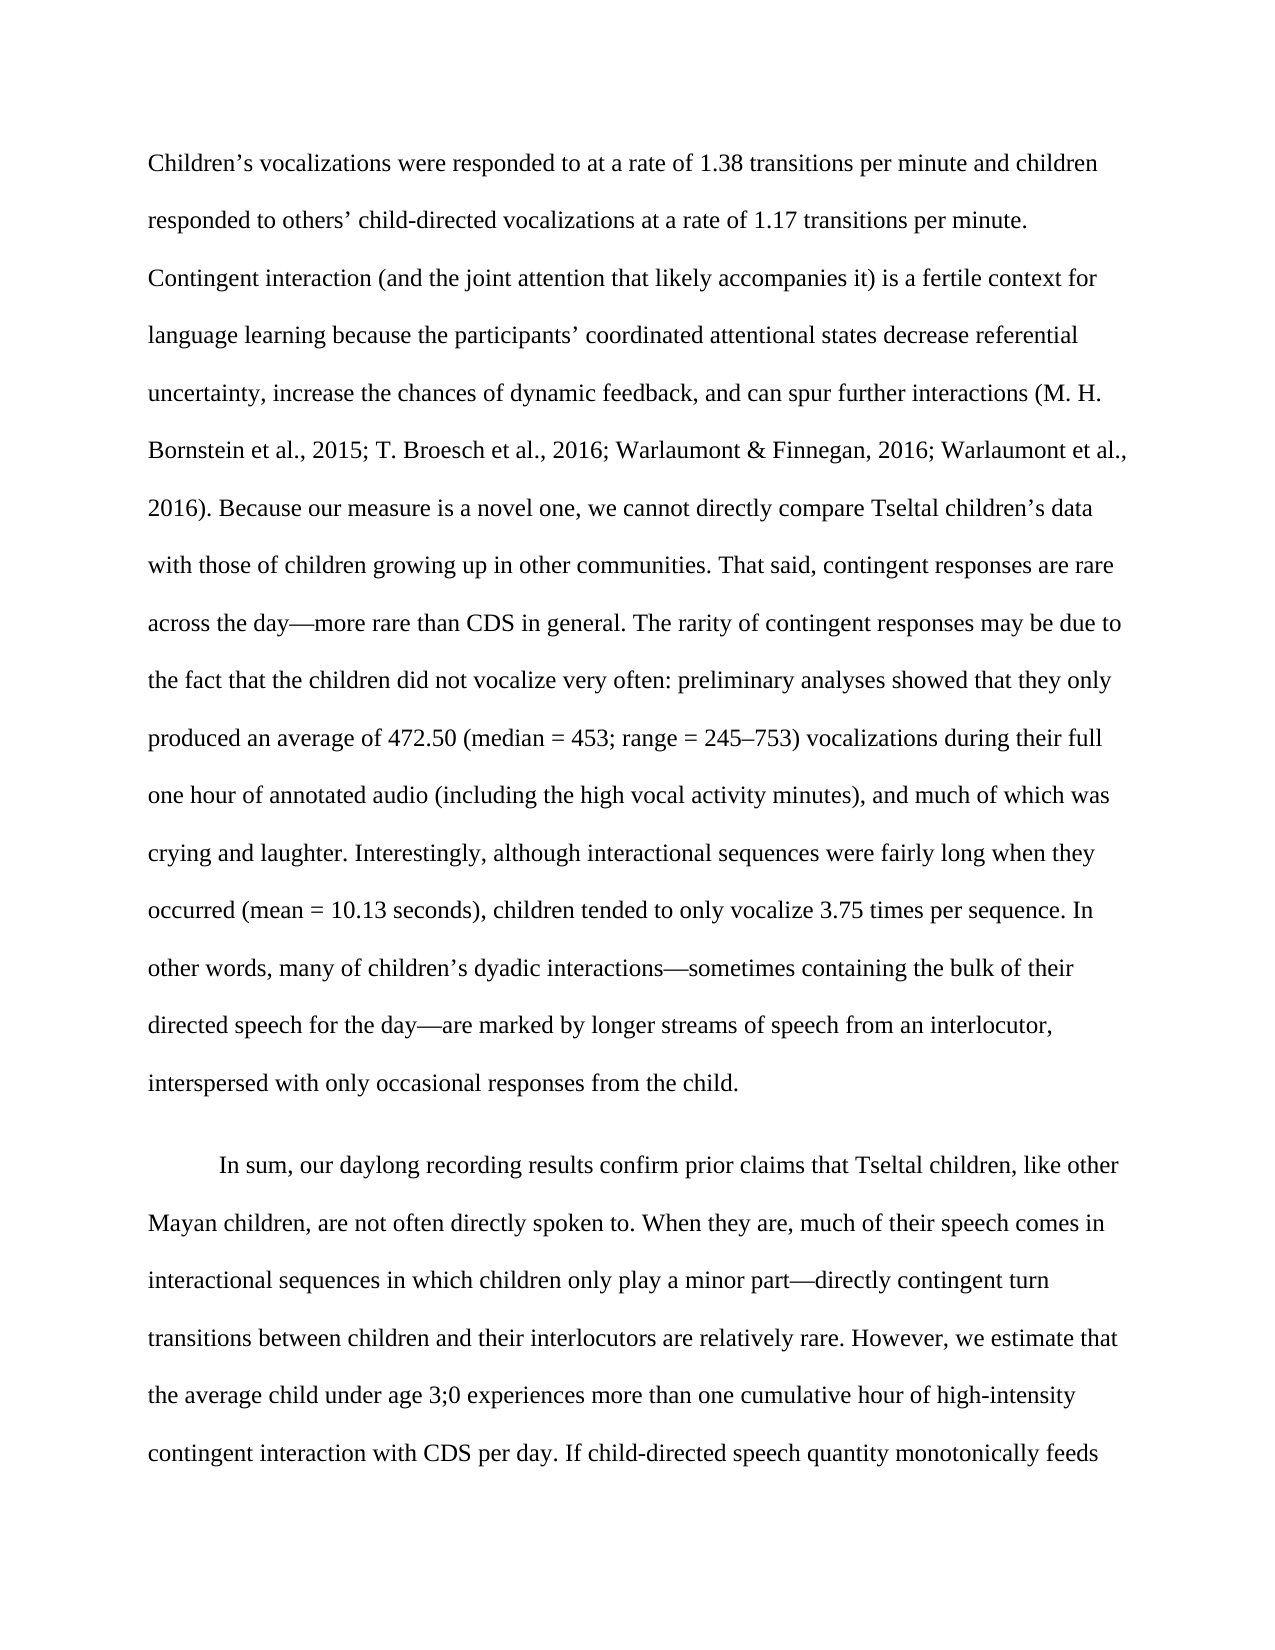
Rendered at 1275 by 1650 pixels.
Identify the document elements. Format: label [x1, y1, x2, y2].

text [148, 148, 1127, 1096]
text [148, 1150, 1127, 1466]
